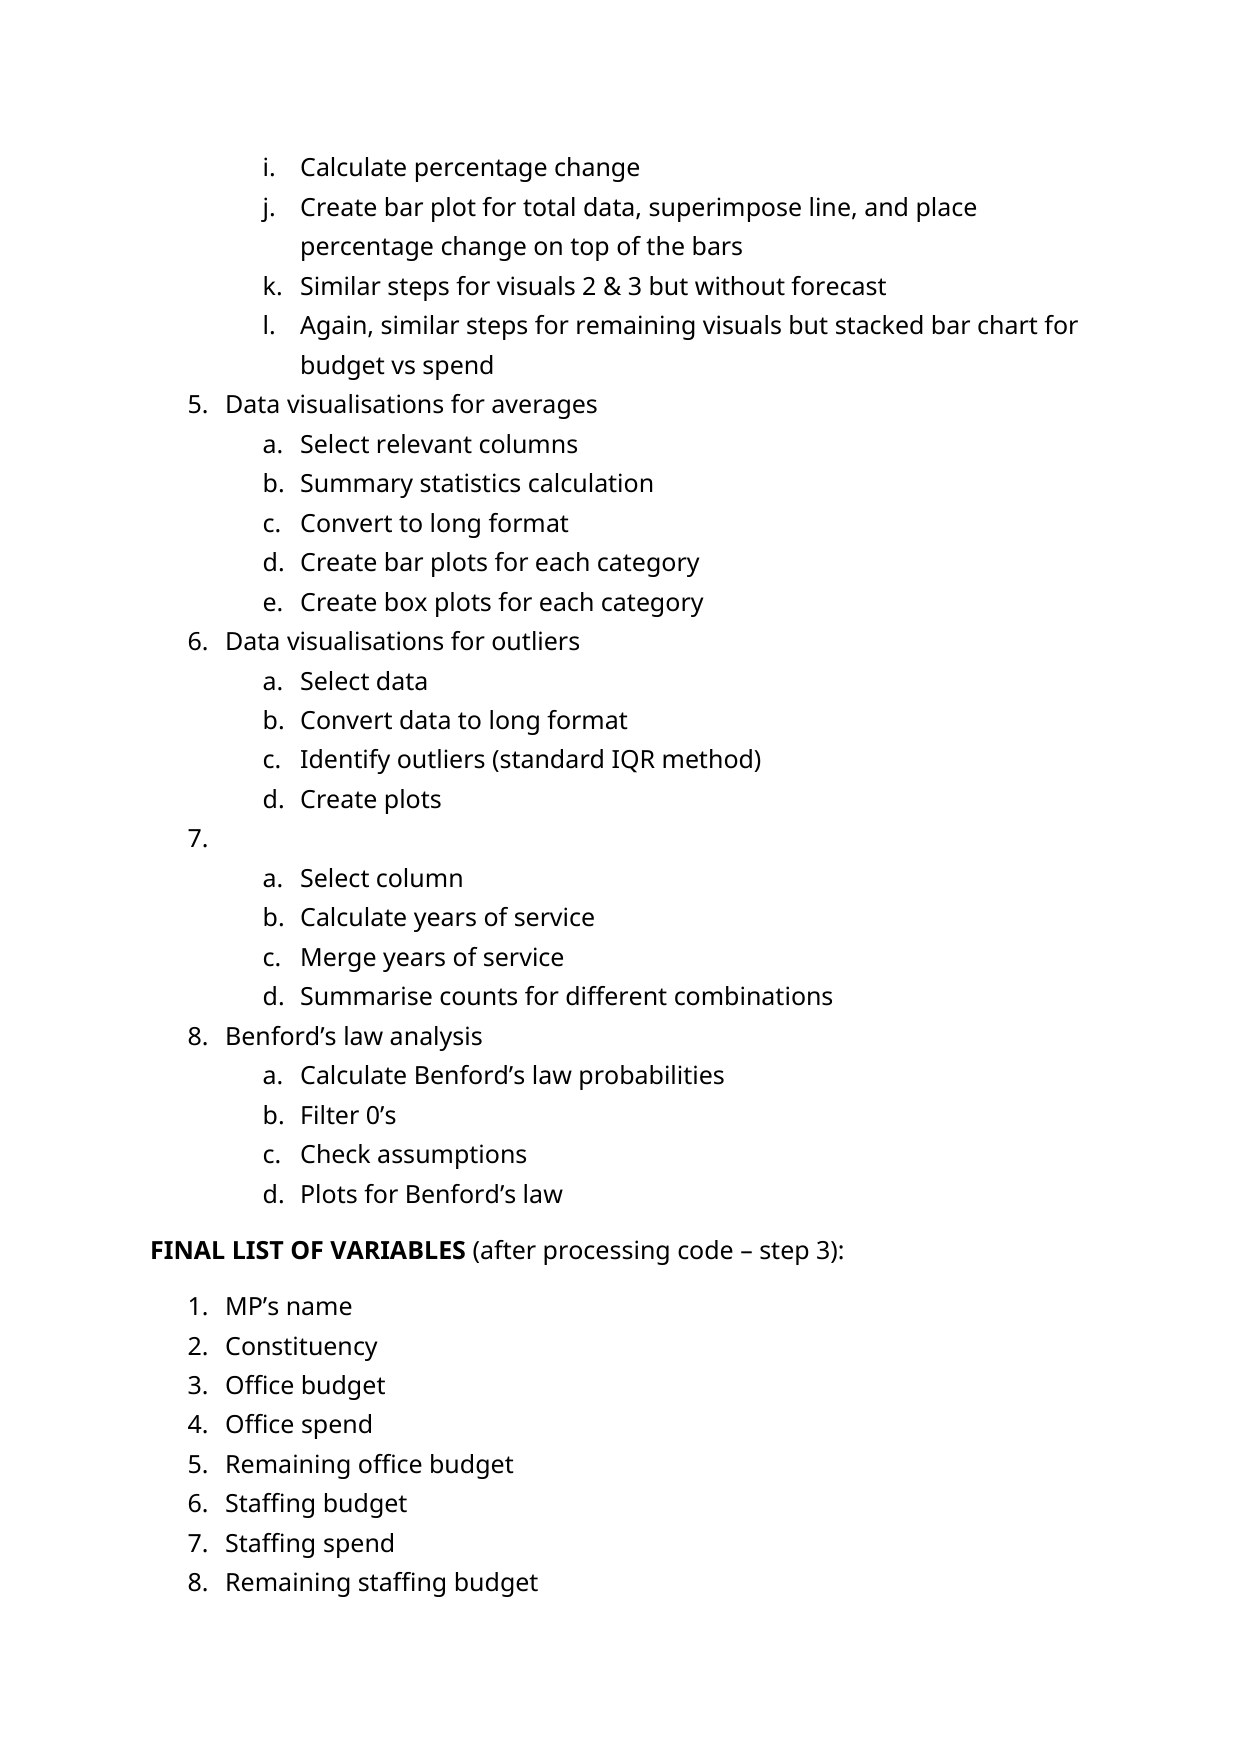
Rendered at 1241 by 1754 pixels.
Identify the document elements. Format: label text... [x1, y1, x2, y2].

list Summarise counts for different combinations [262, 979, 1090, 1013]
list Merge years of service [262, 939, 1090, 974]
list Remaining staffing budget [187, 1565, 1090, 1599]
list Calculate Benford’s law probabilities [262, 1058, 1090, 1092]
list Create bar plot for total data, superimpose line, and place percentage change on top of the bars [262, 189, 1090, 263]
list Select data [262, 663, 1090, 697]
text FINAL LIST OF VARIABLES (after processing code – step 3): [150, 1233, 1090, 1267]
list Remaining office budget [187, 1447, 1090, 1481]
list Identify outliers (standard IQR method) [262, 742, 1090, 776]
list Calculate years of service [262, 900, 1090, 934]
list Create plots [262, 782, 1090, 816]
list Check assumptions [262, 1137, 1090, 1171]
list Convert data to long format [262, 703, 1090, 737]
list Summary statistics calculation [262, 466, 1090, 500]
list Data visualisations for averages [187, 387, 1090, 421]
list Data visualisations for outliers [187, 624, 1090, 658]
list Plots for Benford’s law [262, 1176, 1090, 1211]
list Create box plots for each category [262, 584, 1090, 618]
list Select column [262, 861, 1090, 895]
list Create bar plots for each category [262, 545, 1090, 579]
list Calculate percentage change [262, 150, 1090, 184]
list Similar steps for visuals 2 & 3 but without forecast [262, 268, 1090, 302]
list Convert to long format [262, 505, 1090, 539]
list Filter 0’s [262, 1097, 1090, 1132]
list Again, similar steps for remaining visuals but stacked bar chart for budget vs spend [262, 308, 1090, 381]
list Office budget [187, 1368, 1090, 1402]
list MP’s name [187, 1289, 1090, 1323]
list Select relevant columns [262, 426, 1090, 460]
list Benford’s law analysis [187, 1018, 1090, 1053]
list Office spend [187, 1407, 1090, 1441]
list Constituency [187, 1328, 1090, 1362]
list Staffing budget [187, 1486, 1090, 1520]
list Staffing spend [187, 1526, 1090, 1560]
